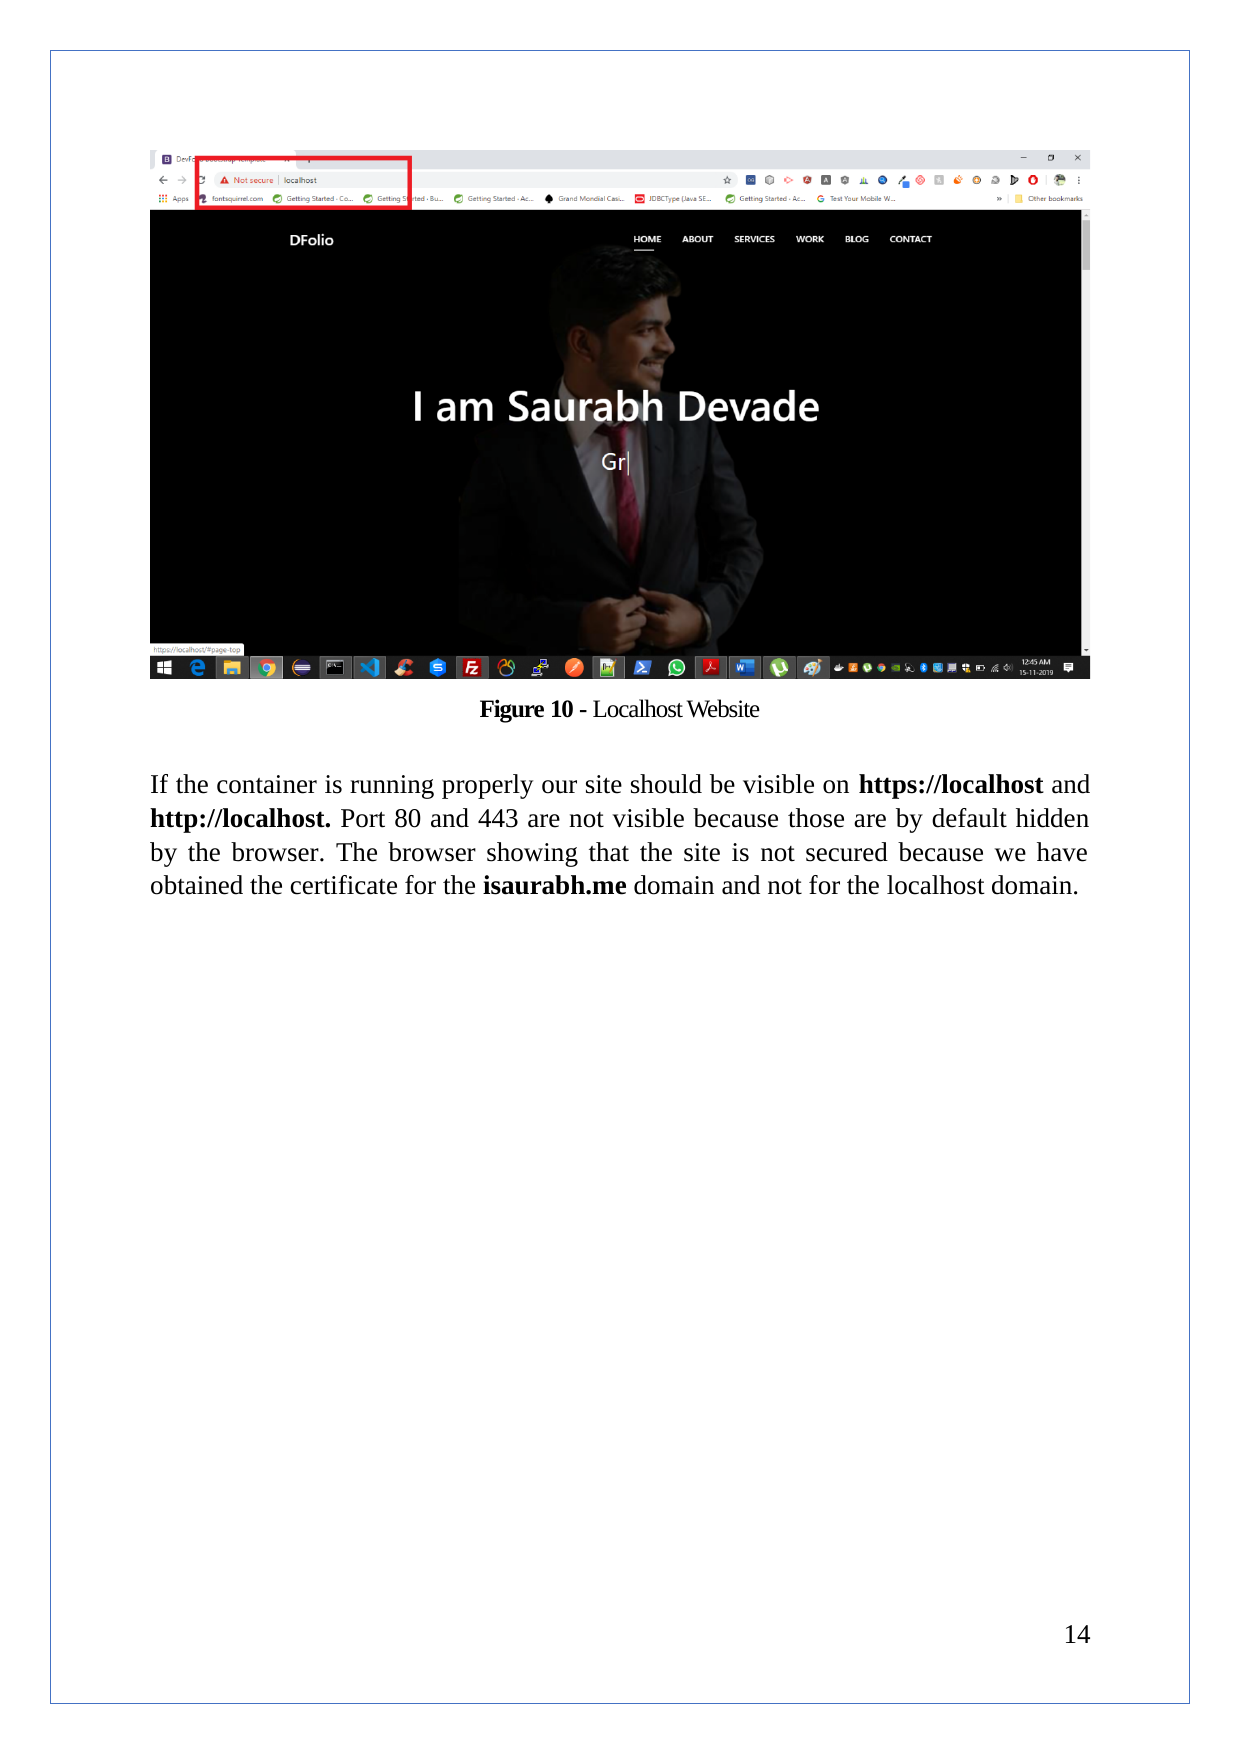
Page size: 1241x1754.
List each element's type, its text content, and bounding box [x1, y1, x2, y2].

picture [150, 150, 1091, 679]
text If the container is running properly our site should be visible on https://localhost and http://localhost. Port 80 and 443 are not visible because those are by default hidden by the browser. The browser showing that the site is not secured because we have obtained the certificate for the isaurabh.me domain and not for the localhost domain. [150, 768, 1090, 900]
